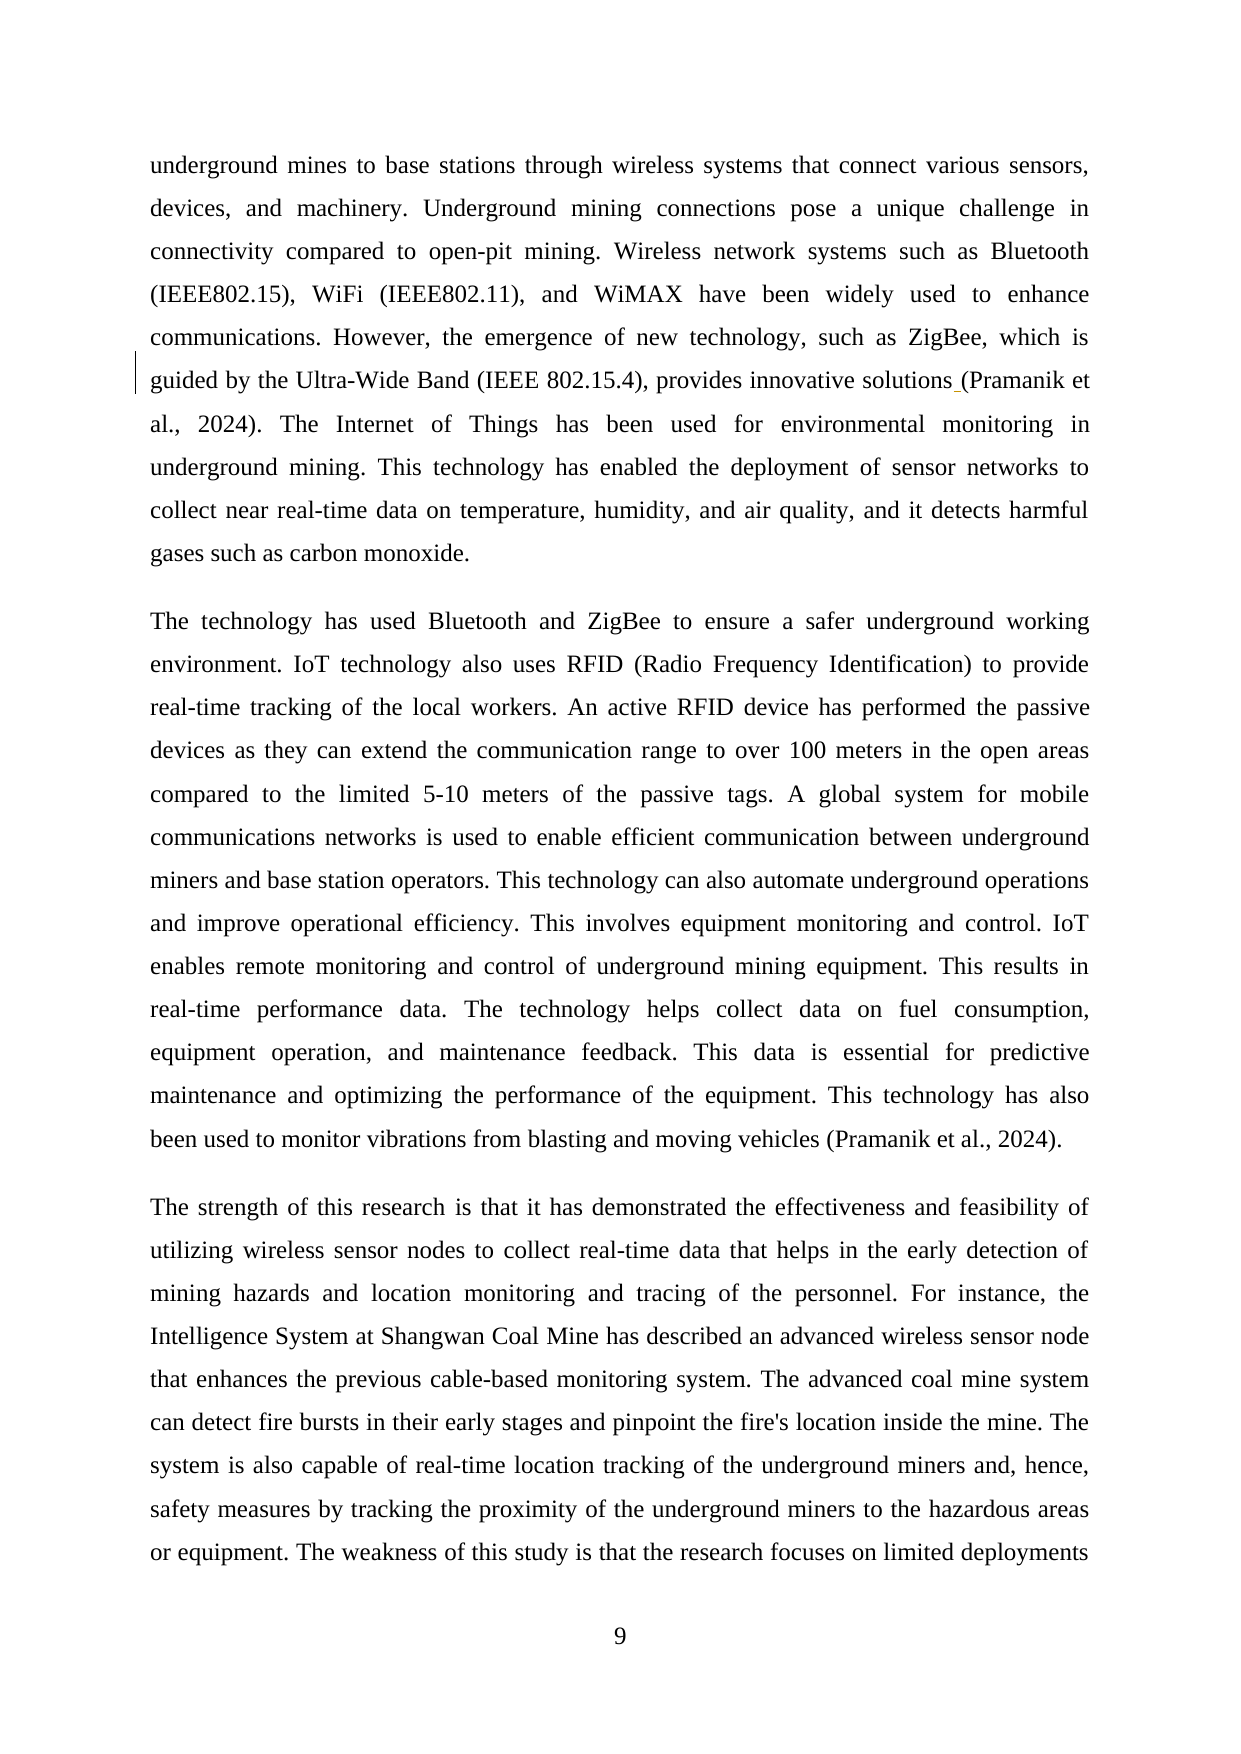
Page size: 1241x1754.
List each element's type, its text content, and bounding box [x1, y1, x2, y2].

text The technology has used Bluetooth and ZigBee to ensure a safer underground working environment. IoT technology also uses RFID (Radio Frequency Identification) to provide real-time tracking of the local workers. An active RFID device has performed the passive devices as they can extend the communication range to over 100 meters in the open areas compared to the limited 5-10 meters of the passive tags. A global system for mobile communications networks is used to enable efficient communication between underground miners and base station operators. This technology can also automate underground operations and improve operational efficiency. This involves equipment monitoring and control. IoT enables remote monitoring and control of underground mining equipment. This results in real-time performance data. The technology helps collect data on fuel consumption, equipment operation, and maintenance feedback. This data is essential for predictive maintenance and optimizing the performance of the equipment. This technology has also been used to monitor vibrations from blasting and moving vehicles . [150, 606, 1090, 1152]
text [150, 1192, 1090, 1566]
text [150, 150, 1090, 567]
